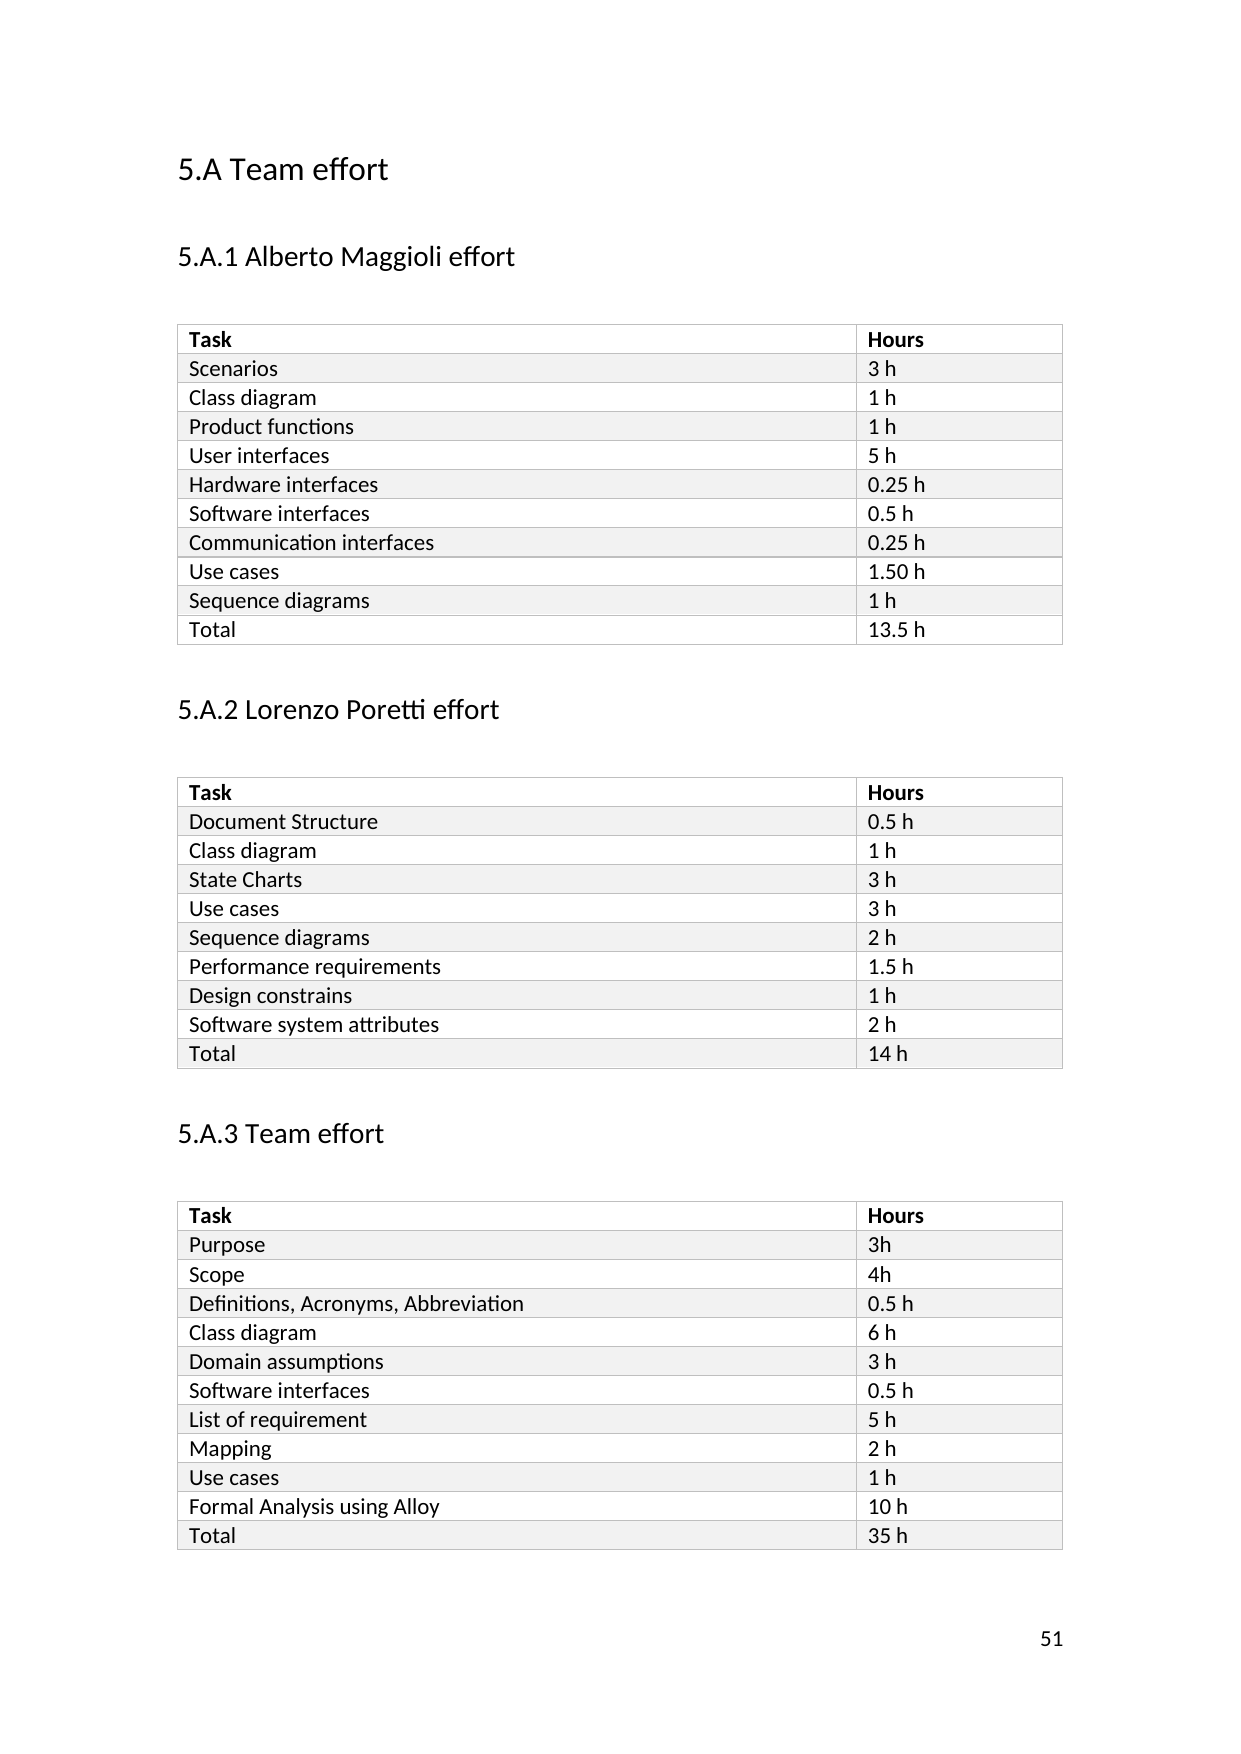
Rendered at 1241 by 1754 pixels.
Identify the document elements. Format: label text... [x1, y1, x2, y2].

table_cell 4h [857, 1260, 1062, 1288]
table_cell 1.50 h [857, 558, 1062, 585]
table_cell 1 h [857, 586, 1062, 614]
table_cell Formal Analysis using Alloy [178, 1492, 856, 1520]
table_cell 0.5 h [857, 1376, 1062, 1404]
table_cell 1 h [857, 412, 1062, 440]
table_cell Use cases [178, 1463, 856, 1491]
table_cell Software system attributes [178, 1010, 856, 1038]
table_cell Class diagram [178, 383, 856, 411]
table_cell 3 h [857, 894, 1062, 922]
table_cell Software interfaces [178, 499, 856, 527]
table_cell Definitions, Acronyms, Abbreviation [178, 1289, 856, 1317]
table_cell 13.5 h [857, 616, 1062, 643]
table_cell 3 h [857, 865, 1062, 893]
table_cell Sequence diagrams [178, 586, 856, 614]
table_cell 0.25 h [857, 528, 1062, 556]
table_header Task [178, 1202, 856, 1229]
table_cell Use cases [178, 894, 856, 922]
table_cell 1 h [857, 383, 1062, 411]
table_cell 35 h [857, 1521, 1062, 1549]
table_cell 3 h [857, 354, 1062, 382]
table_cell 0.5 h [857, 499, 1062, 527]
subtitle 5.A.1 Alberto Maggioli effort [177, 238, 1063, 274]
table_cell Communication interfaces [178, 528, 856, 556]
table_cell 1 h [857, 981, 1062, 1009]
table_cell Use cases [178, 558, 856, 585]
table_cell 0.5 h [857, 807, 1062, 835]
table_cell Class diagram [178, 836, 856, 864]
table_cell Scope [178, 1260, 856, 1288]
table_header Hours [857, 778, 1062, 806]
table_cell 5 h [857, 1405, 1062, 1433]
table_cell 0.25 h [857, 470, 1062, 498]
table_cell Purpose [178, 1231, 856, 1259]
table_cell 1 h [857, 836, 1062, 864]
table_cell 2 h [857, 1434, 1062, 1462]
table_cell Document Structure [178, 807, 856, 835]
subtitle 5.A.2 Lorenzo Poretti effort [177, 691, 1063, 727]
table_cell Total [178, 1521, 856, 1549]
table_cell Scenarios [178, 354, 856, 382]
table_cell 5 h [857, 441, 1062, 469]
table_cell Total [178, 1039, 856, 1067]
table_cell Total [178, 616, 856, 643]
table_cell 2 h [857, 1010, 1062, 1038]
table_cell Sequence diagrams [178, 923, 856, 951]
table_cell Mapping [178, 1434, 856, 1462]
table_cell 2 h [857, 923, 1062, 951]
table_cell 10 h [857, 1492, 1062, 1520]
table_cell State Charts [178, 865, 856, 893]
subtitle 5.A.3 Team effort [177, 1115, 1063, 1151]
table_header Hours [857, 1202, 1062, 1229]
table_cell Hardware interfaces [178, 470, 856, 498]
table_cell 3h [857, 1231, 1062, 1259]
table_header Task [178, 325, 856, 353]
table_cell Performance requirements [178, 952, 856, 980]
table_cell Class diagram [178, 1318, 856, 1346]
table_cell 3 h [857, 1347, 1062, 1375]
table_cell User interfaces [178, 441, 856, 469]
table_cell 1.5 h [857, 952, 1062, 980]
subtitle 5.A Team effort [177, 148, 1063, 188]
table_header Hours [857, 325, 1062, 353]
table_cell List of requirement [178, 1405, 856, 1433]
table_cell Design constrains [178, 981, 856, 1009]
table_cell 0.5 h [857, 1289, 1062, 1317]
table_header Task [178, 778, 856, 806]
table_cell Domain assumptions [178, 1347, 856, 1375]
table_cell Product functions [178, 412, 856, 440]
table_cell 6 h [857, 1318, 1062, 1346]
table_cell 14 h [857, 1039, 1062, 1067]
table_cell 1 h [857, 1463, 1062, 1491]
table_cell Software interfaces [178, 1376, 856, 1404]
